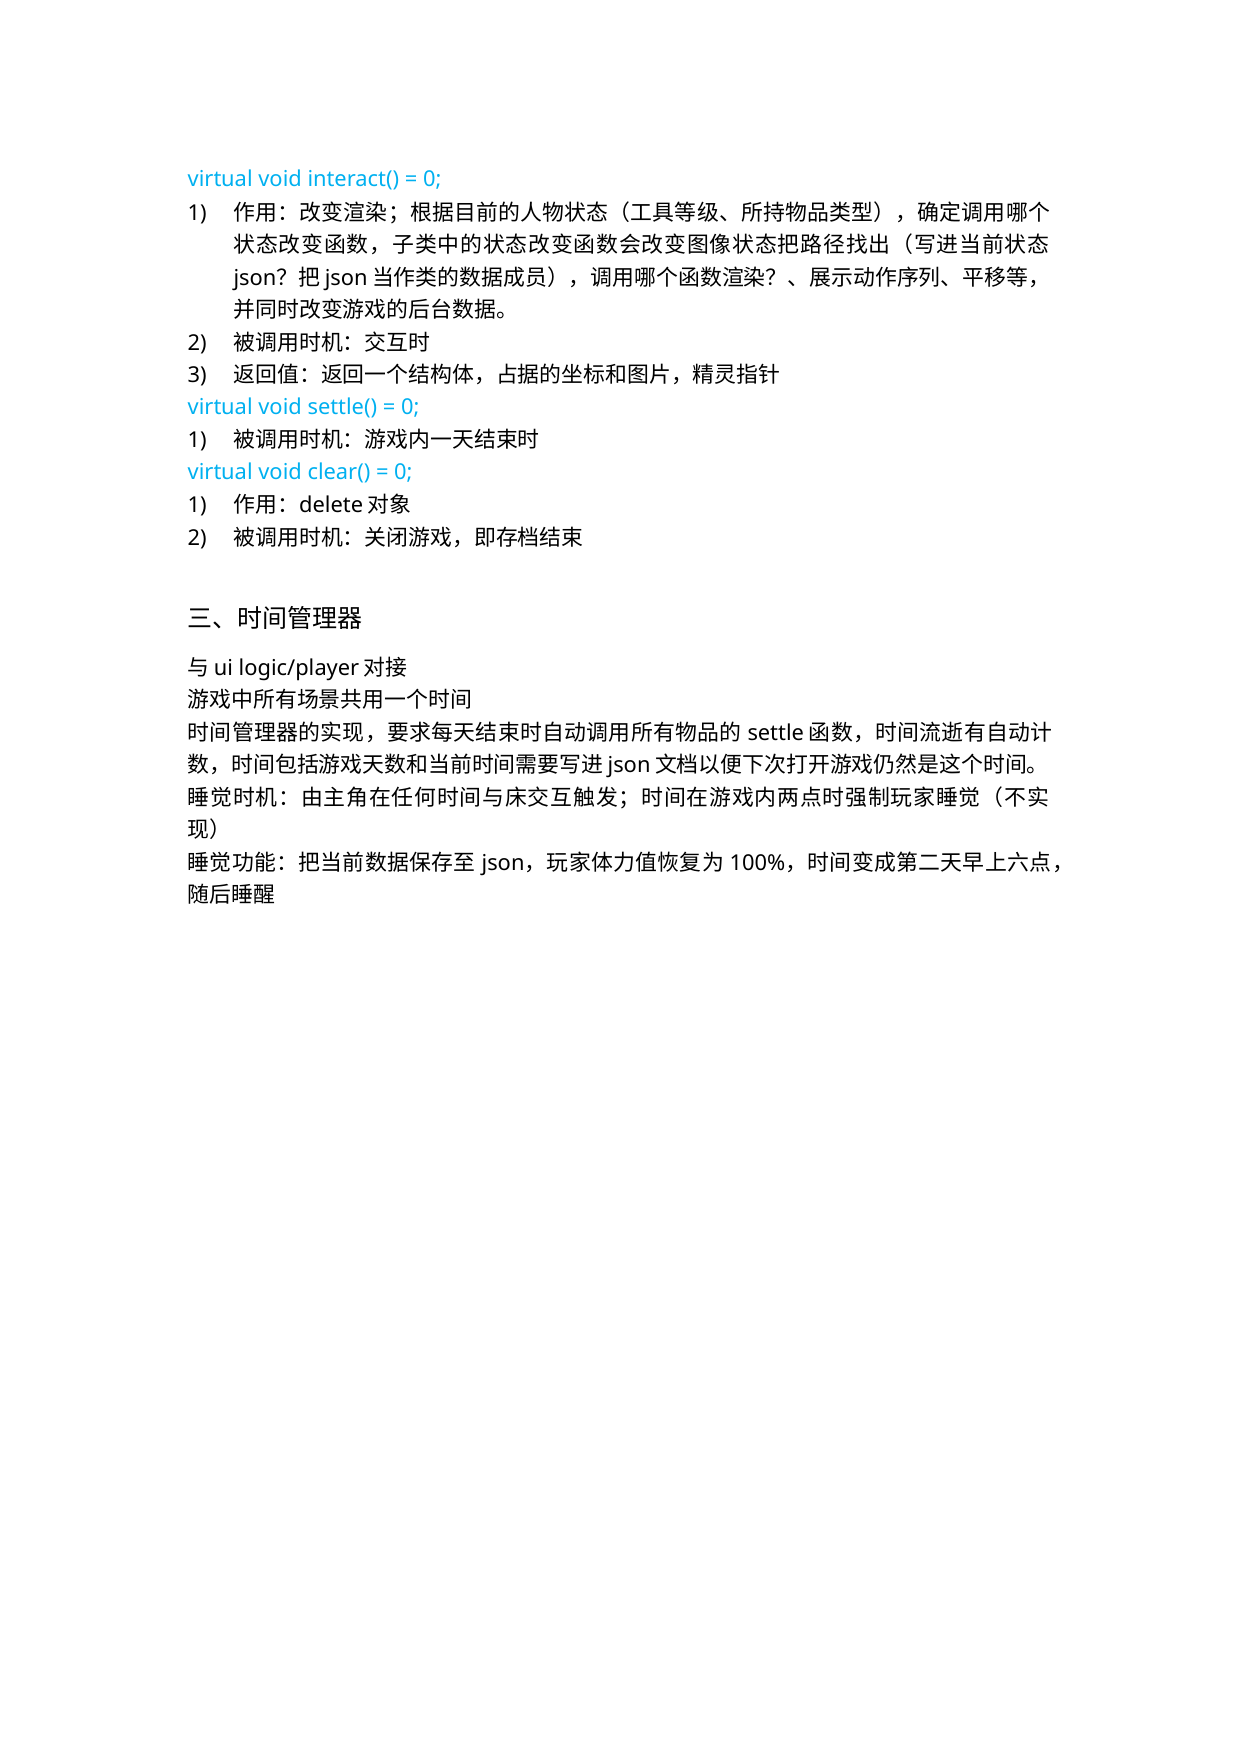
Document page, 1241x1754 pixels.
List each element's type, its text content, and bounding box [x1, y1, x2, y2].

text 游戏中所有场景共用一个时间 [187, 682, 1053, 714]
text virtual void interact() = 0; [187, 162, 1053, 194]
text 三、时间管理器 [187, 584, 1053, 649]
list 作用：delete对象 [187, 487, 1053, 519]
text 睡觉时机：由主角在任何时间与床交互触发；时间在游戏内两点时强制玩家睡觉（不实现） [187, 779, 1053, 844]
list 被调用时机：游戏内一天结束时 [187, 422, 1053, 454]
text virtual void settle() = 0; [187, 389, 1053, 422]
text virtual void clear() = 0; [187, 454, 1053, 487]
list 作用：改变渲染；根据目前的人物状态（工具等级、所持物品类型），确定调用哪个状态改变函数，子类中的状态改变函数会改变图像状态把路径找出（写进当前状态json？把json当作类的数据成员），调用哪个函数渲染？、展示动作序列、平移等，并同时改变游戏的后台数据。 [187, 194, 1053, 324]
list 被调用时机：关闭游戏，即存档结束 [187, 519, 1053, 552]
list 被调用时机：交互时 [187, 324, 1053, 357]
text 睡觉功能：把当前数据保存至json，玩家体力值恢复为100%，时间变成第二天早上六点，随后睡醒 [187, 844, 1053, 909]
text 时间管理器的实现，要求每天结束时自动调用所有物品的settle函数，时间流逝有自动计数，时间包括游戏天数和当前时间需要写进json文档以便下次打开游戏仍然是这个时间。 [187, 714, 1053, 779]
list 返回值：返回一个结构体，占据的坐标和图片，精灵指针 [187, 357, 1053, 389]
text 与ui logic/player对接 [187, 649, 1053, 682]
